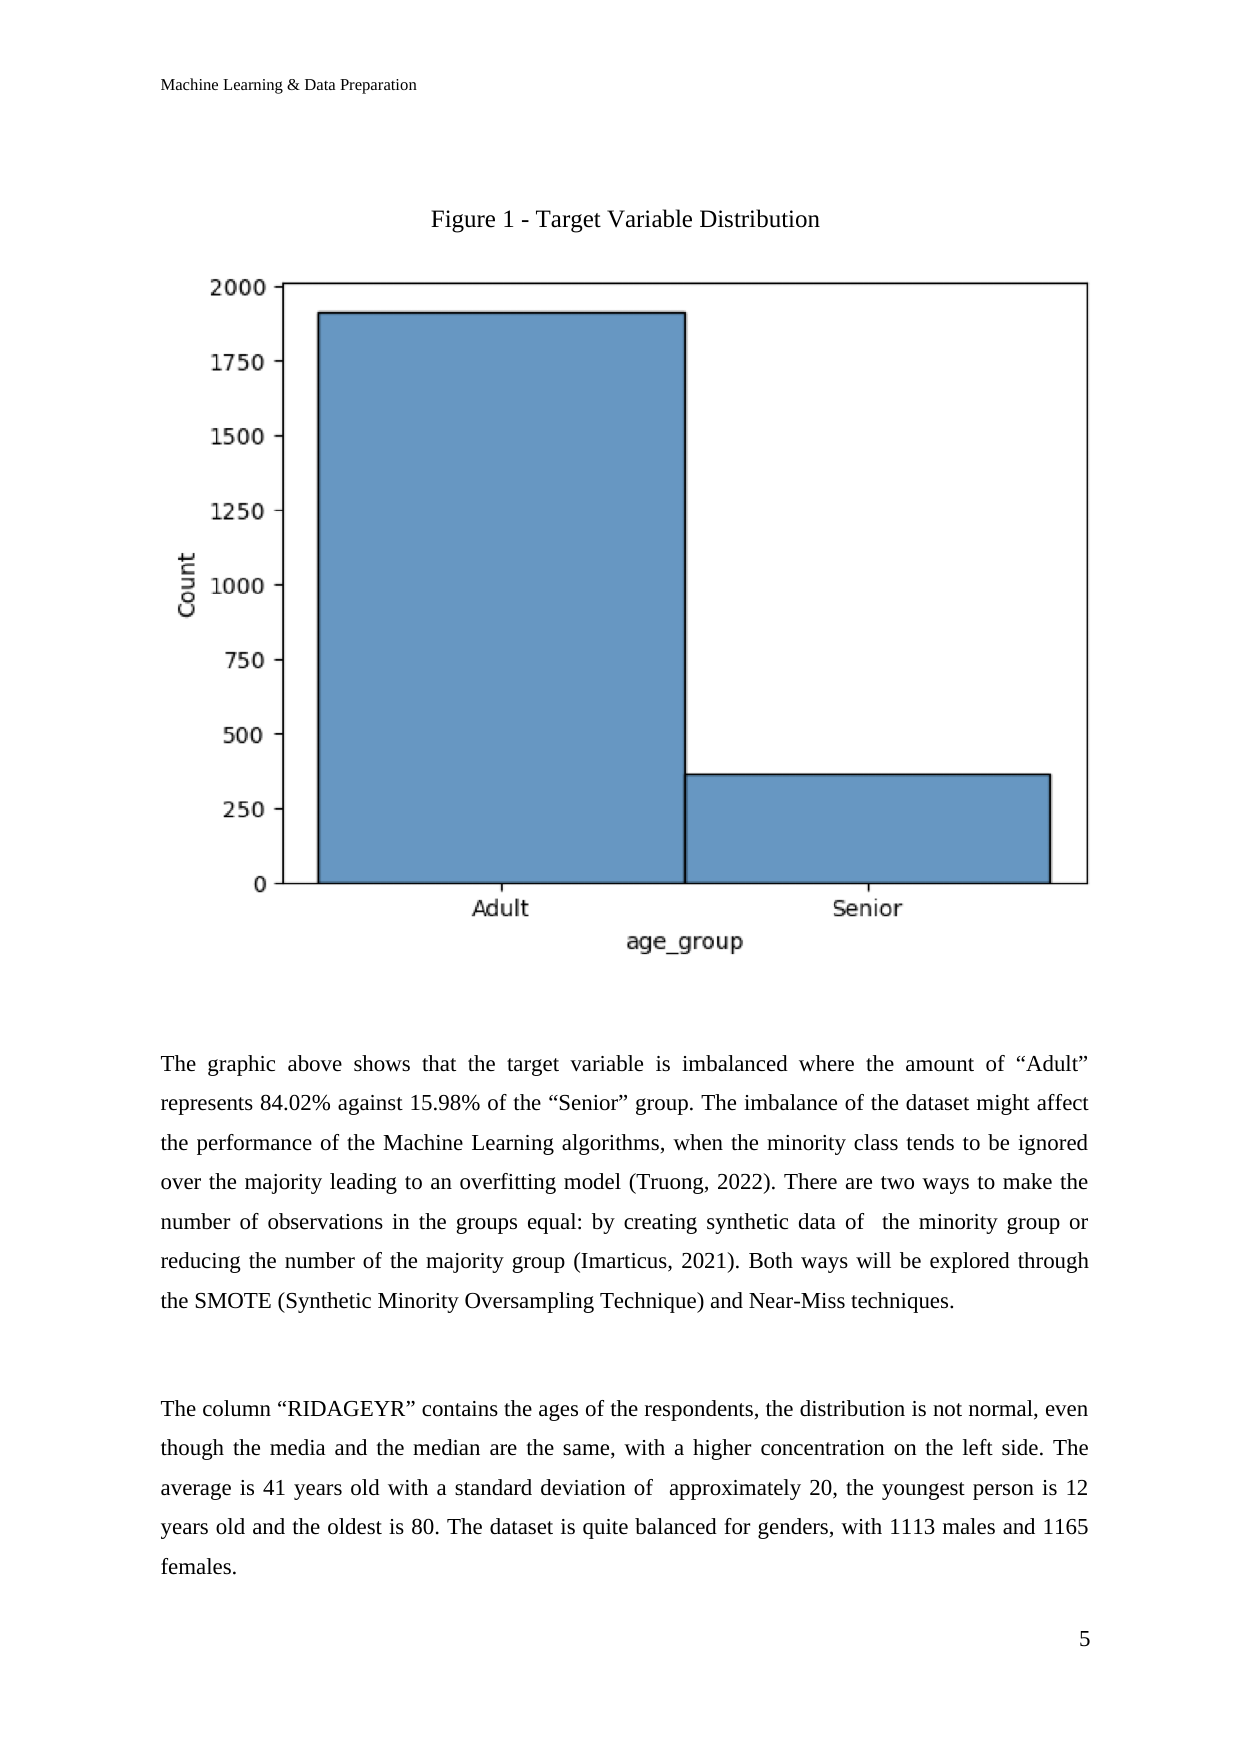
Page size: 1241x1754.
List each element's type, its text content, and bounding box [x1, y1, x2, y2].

subtitle Figure 1 - Target Variable Distribution [160, 204, 1090, 233]
picture [160, 261, 1101, 968]
text The graphic above shows that the target variable is imbalanced where the amount of “Adult” represents 84.02% against 15.98% of the “Senior” group. The imbalance of the dataset might affect the performance of the Machine Learning algorithms, when the minority class tends to be ignored over the majority leading to an overfitting model (Truong, 2022). There are two ways to make the number of observations in the groups equal: by creating synthetic data of the minority group or reducing the number of the majority group (Imarticus, 2021). Both ways will be explored through the SMOTE (Synthetic Minority Oversampling Technique) and Near-Miss techniques. [160, 1050, 1090, 1313]
text The column “RIDAGEYR” contains the ages of the respondents, the distribution is not normal, even though the media and the median are the same, with a higher concentration on the left side. The average is 41 years old with a standard deviation of approximately 20, the youngest person is 12 years old and the oldest is 80. The dataset is quite balanced for genders, with 1113 males and 1165 females. [160, 1395, 1090, 1579]
